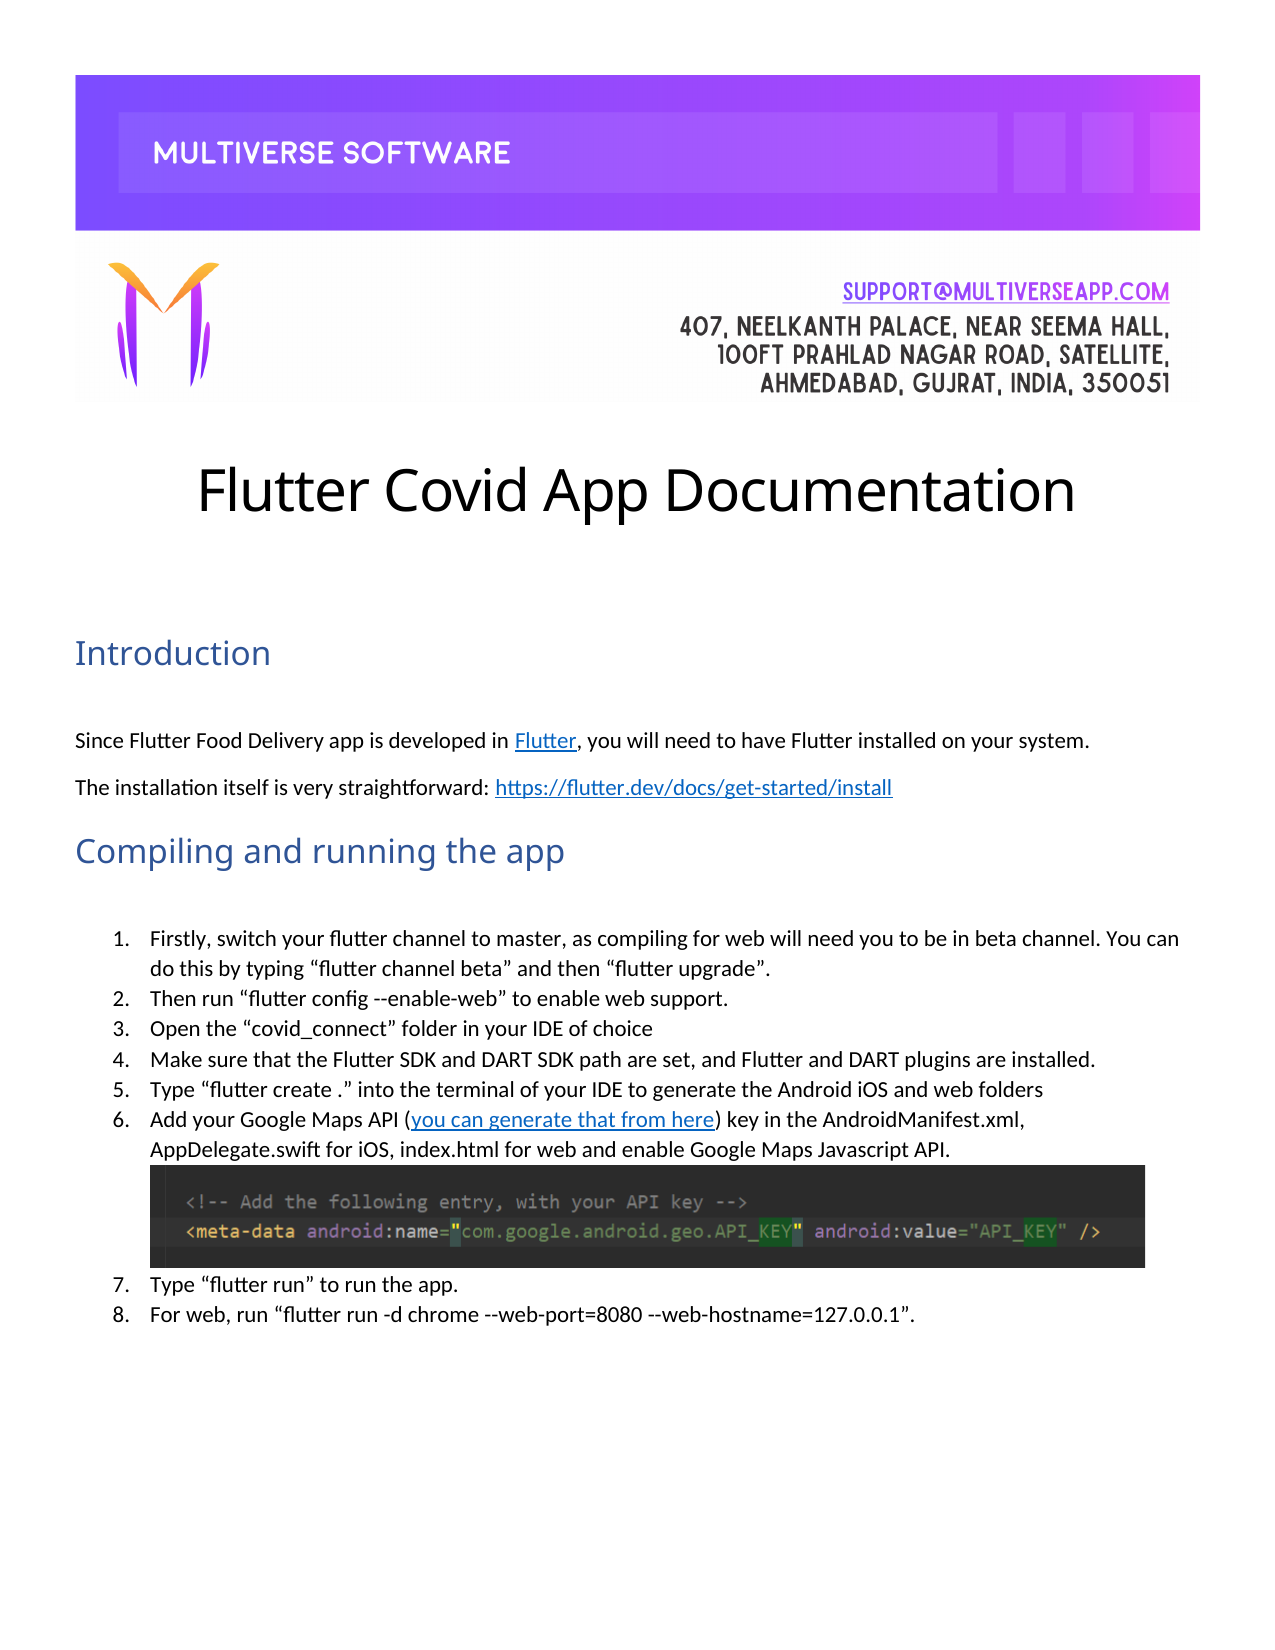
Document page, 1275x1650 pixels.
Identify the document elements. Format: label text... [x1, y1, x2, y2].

list Make sure that the Flutter SDK and DART SDK path are set, and Flutter and DART plugins are installed. [112, 1045, 1200, 1073]
subtitle Compiling and running the app [75, 828, 1200, 873]
subtitle Introduction [75, 630, 1200, 676]
list Open the “covid_connect” folder in your IDE of choice [112, 1014, 1200, 1042]
list Type “flutter run” to run the app. [112, 1270, 1200, 1298]
picture [75, 75, 1200, 402]
list Firstly, switch your flutter channel to master, as compiling for web will need you to be in beta channel. You can do this by typing “flutter channel beta” and then “flutter upgrade”. [112, 924, 1200, 982]
text Since Flutter Food Delivery app is developed in Flutter, you will need to have Flutter installed on your system. [75, 726, 1200, 754]
picture [150, 1165, 1146, 1268]
list Then run “flutter config --enable-web” to enable web support. [112, 984, 1200, 1012]
title Flutter Covid App Documentation [75, 448, 1200, 528]
text The installation itself is very straightforward: https://flutter.dev/docs/get-started/install [75, 773, 1200, 801]
list For web, run “flutter run -d chrome --web-port=8080 --web-hostname=127.0.0.1”. [112, 1300, 1200, 1328]
list Type “flutter create .” into the terminal of your IDE to generate the Android iOS and web folders [112, 1075, 1200, 1103]
